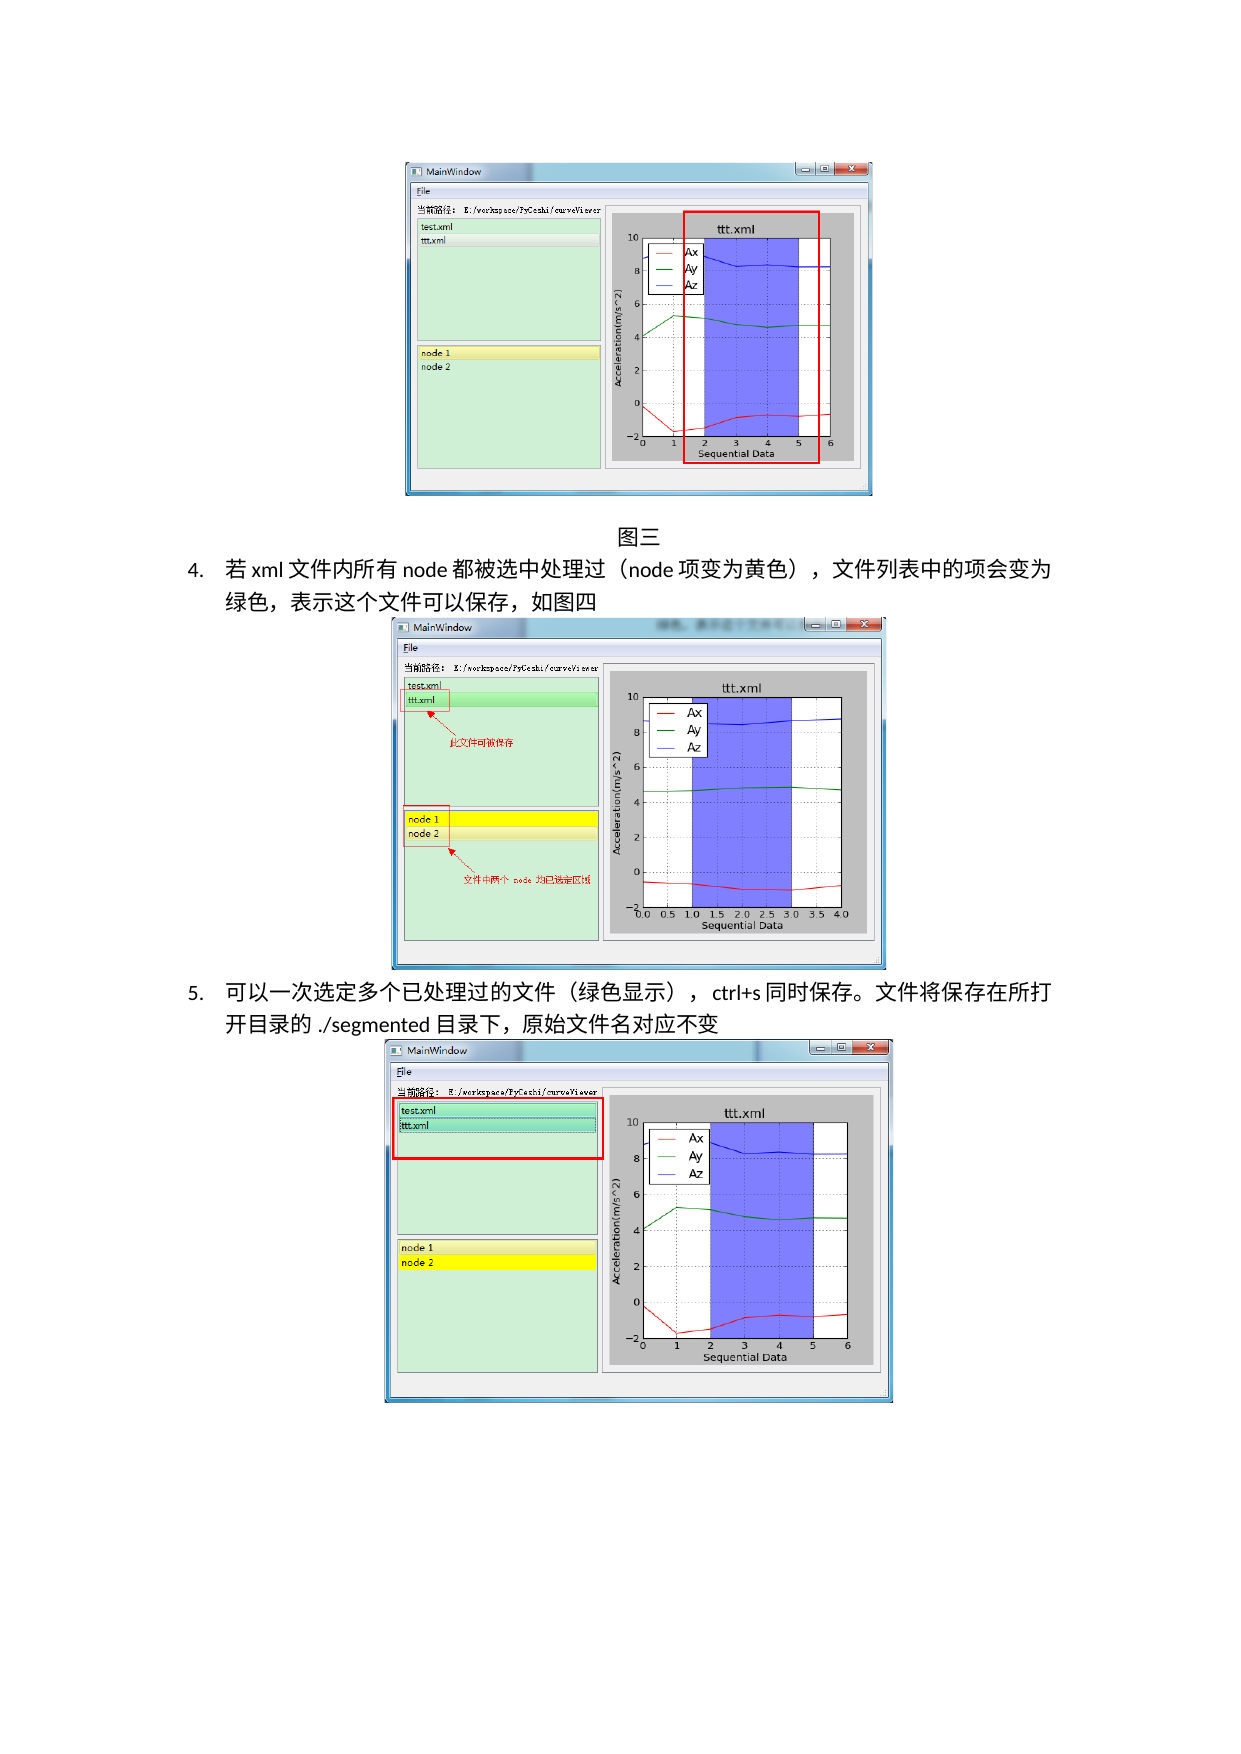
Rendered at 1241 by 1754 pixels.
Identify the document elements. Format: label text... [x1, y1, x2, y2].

list 若xml文件内所有node都被选中处理过（node项变为黄色），文件列表中的项会变为绿色，表示这个文件可以保存，如图四 [187, 552, 1053, 617]
list 可以一次选定多个已处理过的文件（绿色显示），ctrl+s同时保存。文件将保存在所打开目录的 ./segmented 目录下，原始文件名对应不变 [187, 974, 1053, 1039]
text 图三 [225, 519, 1053, 552]
picture [405, 162, 873, 496]
picture [384, 1039, 894, 1403]
picture [391, 617, 887, 970]
